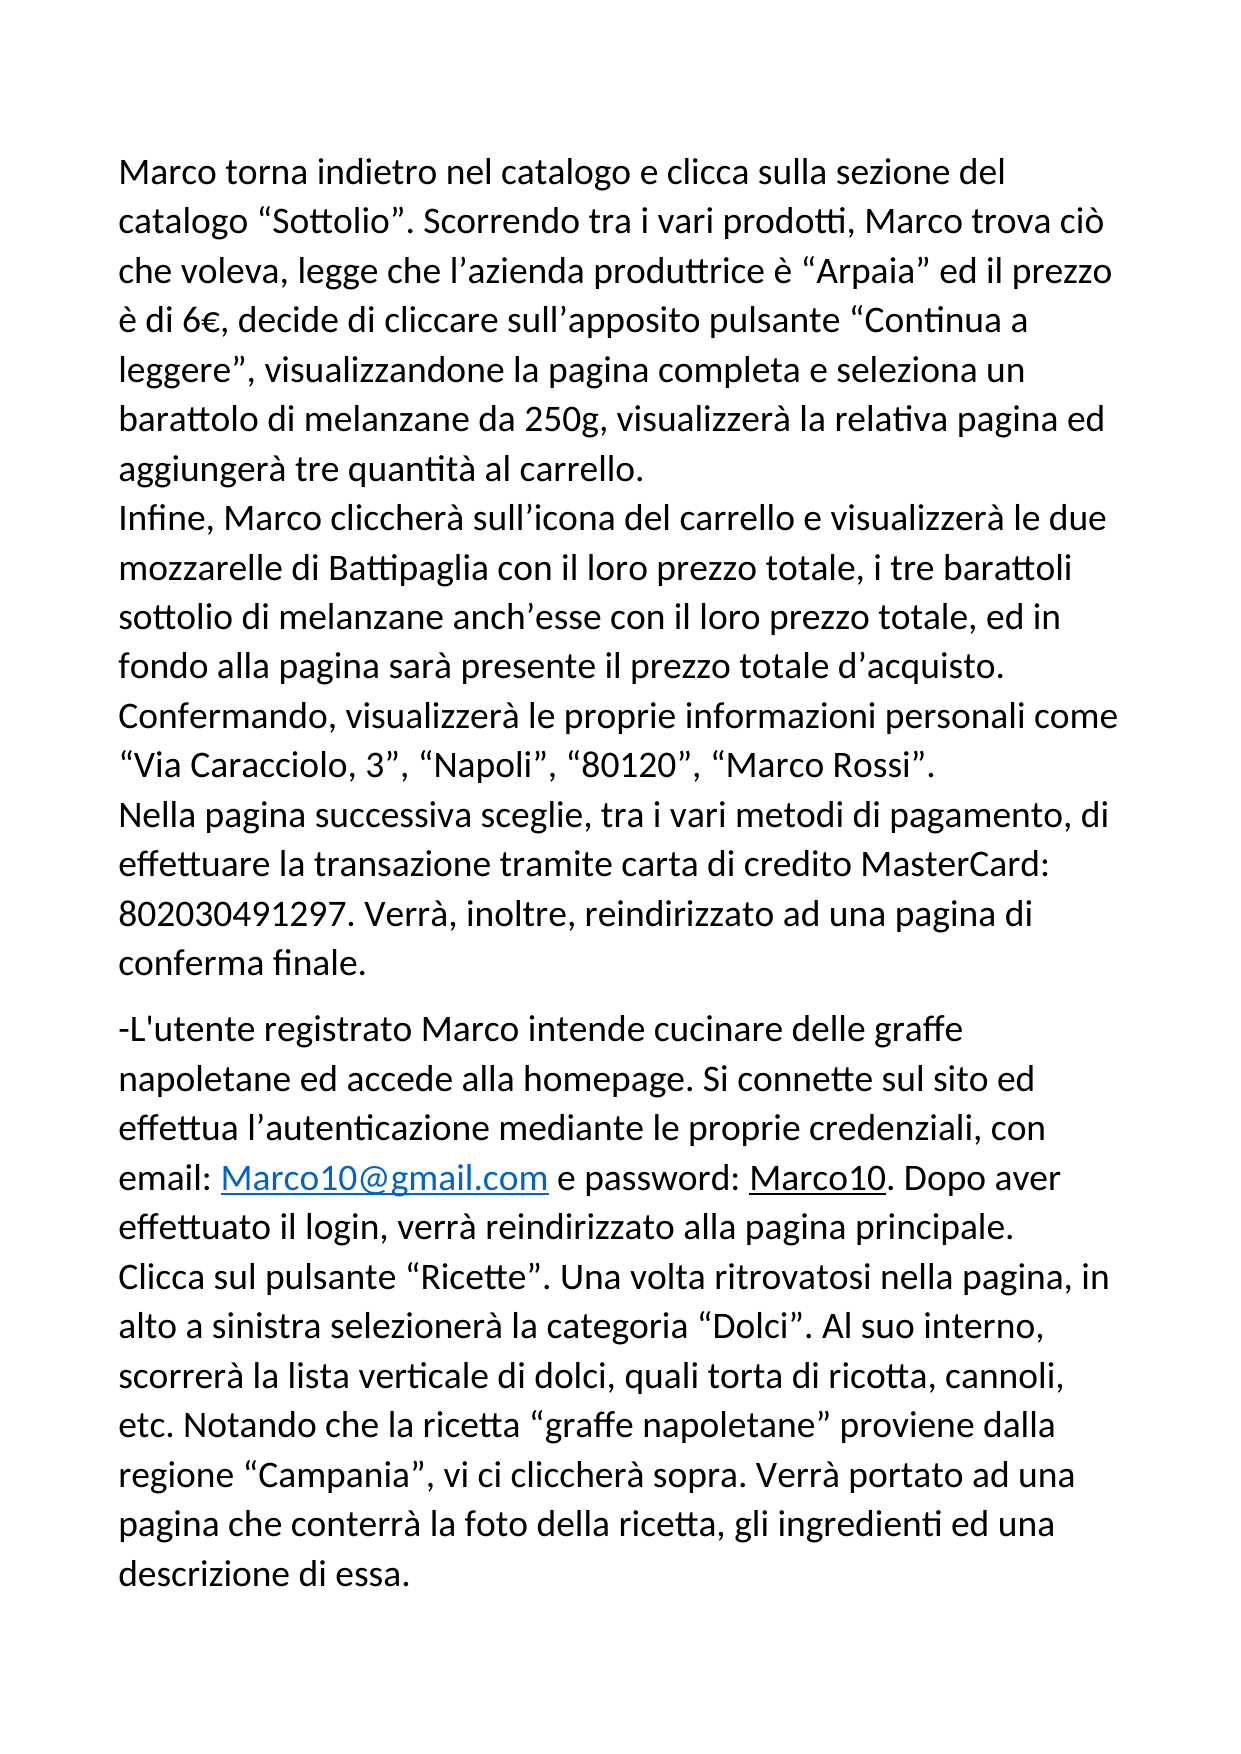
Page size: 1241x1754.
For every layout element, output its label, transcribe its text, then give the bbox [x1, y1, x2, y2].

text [118, 148, 1122, 985]
text -L'utente registrato Marco intende cucinare delle graffe napoletane ed accede alla homepage. Si connette sul sito ed effettua l’autenticazione mediante le proprie credenziali, con email: Marco10@gmail.com e password: Marco10. Dopo aver effettuato il login, verrà reindirizzato alla pagina principale. Clicca sul pulsante “Ricette”. Una volta ritrovatosi nella pagina, in alto a sinistra selezionerà la categoria “Dolci”. Al suo interno, scorrerà la lista verticale di dolci, quali torta di ricotta, cannoli, etc. Notando che la ricetta “graffe napoletane” proviene dalla regione “Campania”, vi ci cliccherà sopra. Verrà portato ad una pagina che conterrà la foto della ricetta, gli ingredienti ed una descrizione di essa. [118, 1005, 1122, 1596]
